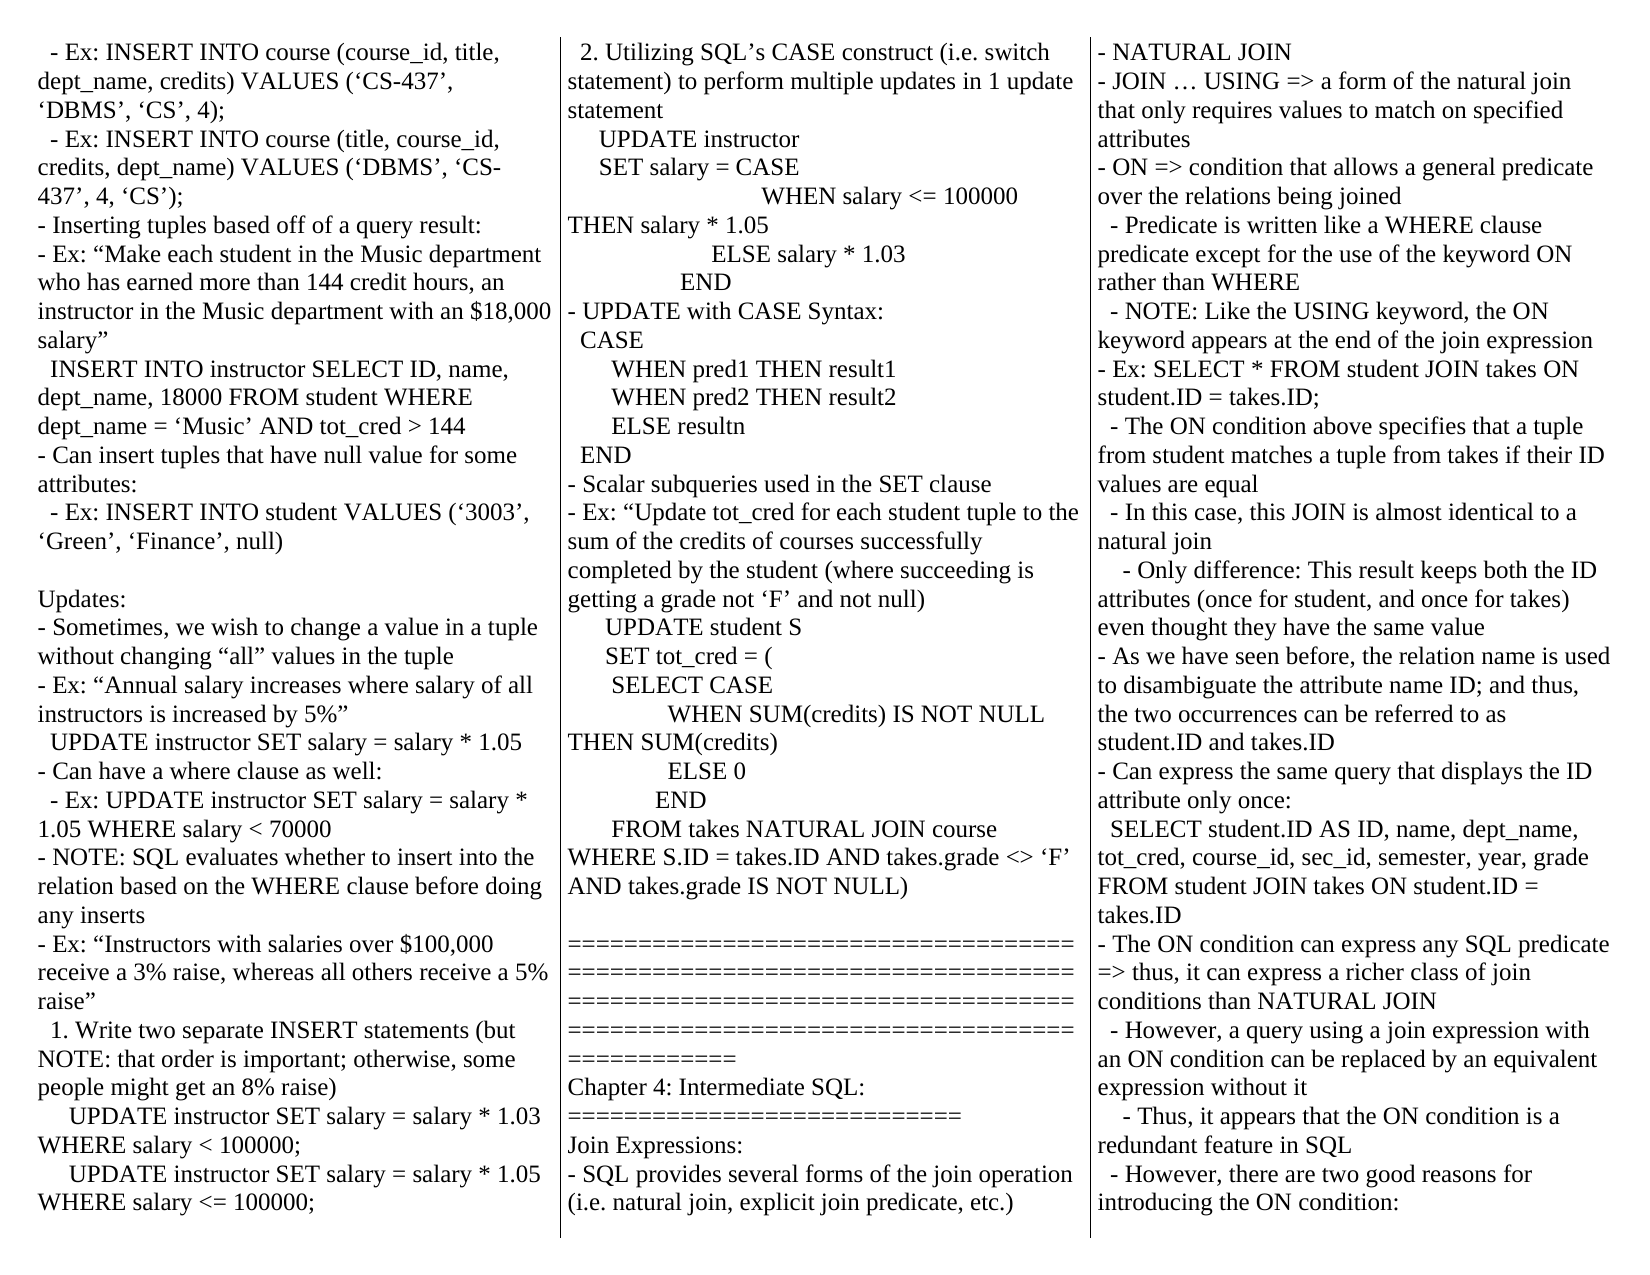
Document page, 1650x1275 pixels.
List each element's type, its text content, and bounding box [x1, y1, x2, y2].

text INSERT INTO instructor SELECT ID, name, dept_name, 18000 FROM student WHERE dept_name = ‘Music’ AND tot_cred > 144 [37, 354, 552, 440]
text 1. Write two separate INSERT statements (but NOTE: that order is important; otherwise, some people might get an 8% raise) [37, 1015, 552, 1101]
text - Predicate is written like a WHERE clause predicate except for the use of the keyword ON rather than WHERE [1097, 210, 1612, 296]
text - Ex: INSERT INTO student VALUES (‘3003’, ‘Green’, ‘Finance’, null) [37, 497, 552, 555]
text - Ex: INSERT INTO course (course_id, title, dept_name, credits) VALUES (‘CS-437’, ‘DBMS’, ‘CS’, 4); [37, 37, 552, 124]
text 2. Utilizing SQL’s CASE construct (i.e. switch statement) to perform multiple updates in 1 update statement [567, 37, 1082, 124]
text - Ex: “Update tot_cred for each student tuple to the sum of the credits of courses successfully completed by the student (where succeeding is getting a grade not ‘F’ and not null) [567, 497, 1082, 612]
text SELECT student.ID AS ID, name, dept_name, tot_cred, course_id, sec_id, semester, year, grade FROM student JOIN takes ON student.ID = takes.ID [1097, 814, 1612, 929]
text - UPDATE with CASE Syntax: [567, 296, 1082, 325]
text - Thus, it appears that the ON condition is a redundant feature in SQL [1097, 1101, 1612, 1159]
text - Scalar subqueries used in the SET clause [567, 469, 1082, 497]
text - Can have a where clause as well: [37, 756, 552, 785]
text - SQL provides several forms of the join operation (i.e. natural join, explicit join predicate, etc.) [567, 1159, 1082, 1216]
text UPDATE student S [567, 612, 1082, 641]
text END [567, 785, 1082, 814]
text - However, there are two good reasons for introducing the ON condition: [1097, 1159, 1612, 1216]
text - Can insert tuples that have null value for some attributes: [37, 440, 552, 497]
text WHEN salary <= 100000 THEN salary * 1.05 [567, 181, 1082, 239]
text ELSE 0 [567, 756, 1082, 785]
text - Ex: UPDATE instructor SET salary = salary * 1.05 WHERE salary < 70000 [37, 785, 552, 842]
text WHEN pred2 THEN result2 [567, 382, 1082, 411]
text - NOTE: SQL evaluates whether to insert into the relation based on the WHERE clause before doing any inserts [37, 842, 552, 929]
text WHEN SUM(credits) IS NOT NULL THEN SUM(credits) [567, 699, 1082, 756]
text - The ON condition above specifies that a tuple from student matches a tuple from takes if their ID values are equal [1097, 411, 1612, 497]
text SET salary = CASE [567, 152, 1082, 181]
text Join Expressions: [567, 1130, 1082, 1159]
text END [567, 267, 1082, 296]
text UPDATE instructor [567, 124, 1082, 152]
text WHEN pred1 THEN result1 [567, 354, 1082, 382]
text - In this case, this JOIN is almost identical to a natural join [1097, 497, 1612, 555]
text ELSE salary * 1.03 [567, 239, 1082, 267]
text - Ex: “Instructors with salaries over $100,000 receive a 3% raise, whereas all others receive a 5% raise” [37, 929, 552, 1015]
text - The ON condition can express any SQL predicate => thus, it can express a richer class of join conditions than NATURAL JOIN [1097, 929, 1612, 1015]
text - Sometimes, we wish to change a value in a tuple without changing “all” values in the tuple [37, 612, 552, 670]
text Updates: [37, 584, 552, 612]
text - NOTE: Like the USING keyword, the ON keyword appears at the end of the join expression [1097, 296, 1612, 354]
text - Ex: “Make each student in the Music department who has earned more than 144 credit hours, an instructor in the Music department with an $18,000 salary” [37, 239, 552, 354]
text ============================ [567, 1101, 1082, 1130]
text - Can express the same query that displays the ID attribute only once: [1097, 756, 1612, 814]
text ============================================================================================================================================================ [567, 929, 1082, 1072]
text - Ex: INSERT INTO course (title, course_id, credits, dept_name) VALUES (‘DBMS’, ‘CS-437’, 4, ‘CS’); [37, 124, 552, 210]
text - Inserting tuples based off of a query result: [37, 210, 552, 239]
text - NATURAL JOIN [1097, 37, 1612, 66]
text UPDATE instructor SET salary = salary * 1.05 WHERE salary <= 100000; [37, 1159, 552, 1216]
text UPDATE instructor SET salary = salary * 1.03 WHERE salary < 100000; [37, 1101, 552, 1159]
text - ON => condition that allows a general predicate over the relations being joined [1097, 152, 1612, 210]
text - JOIN … USING => a form of the natural join that only requires values to match on specified attributes [1097, 66, 1612, 152]
text - However, a query using a join expression with an ON condition can be replaced by an equivalent expression without it [1097, 1015, 1612, 1101]
text UPDATE instructor SET salary = salary * 1.05 [37, 727, 552, 756]
text FROM takes NATURAL JOIN course WHERE S.ID = takes.ID AND takes.grade <> ‘F’ AND takes.grade IS NOT NULL) [567, 814, 1082, 900]
text - Only difference: This result keeps both the ID attributes (once for student, and once for takes) even thought they have the same value [1097, 555, 1612, 641]
text SELECT CASE [567, 670, 1082, 699]
text Chapter 4: Intermediate SQL: [567, 1072, 1082, 1101]
text - As we have seen before, the relation name is used to disambiguate the attribute name ID; and thus, the two occurrences can be referred to as student.ID and takes.ID [1097, 641, 1612, 756]
text SET tot_cred = ( [567, 641, 1082, 670]
text - Ex: SELECT * FROM student JOIN takes ON student.ID = takes.ID; [1097, 354, 1612, 411]
text END [567, 440, 1082, 469]
text ELSE resultn [567, 411, 1082, 440]
text CASE [567, 325, 1082, 354]
text - Ex: “Annual salary increases where salary of all instructors is increased by 5%” [37, 670, 552, 727]
